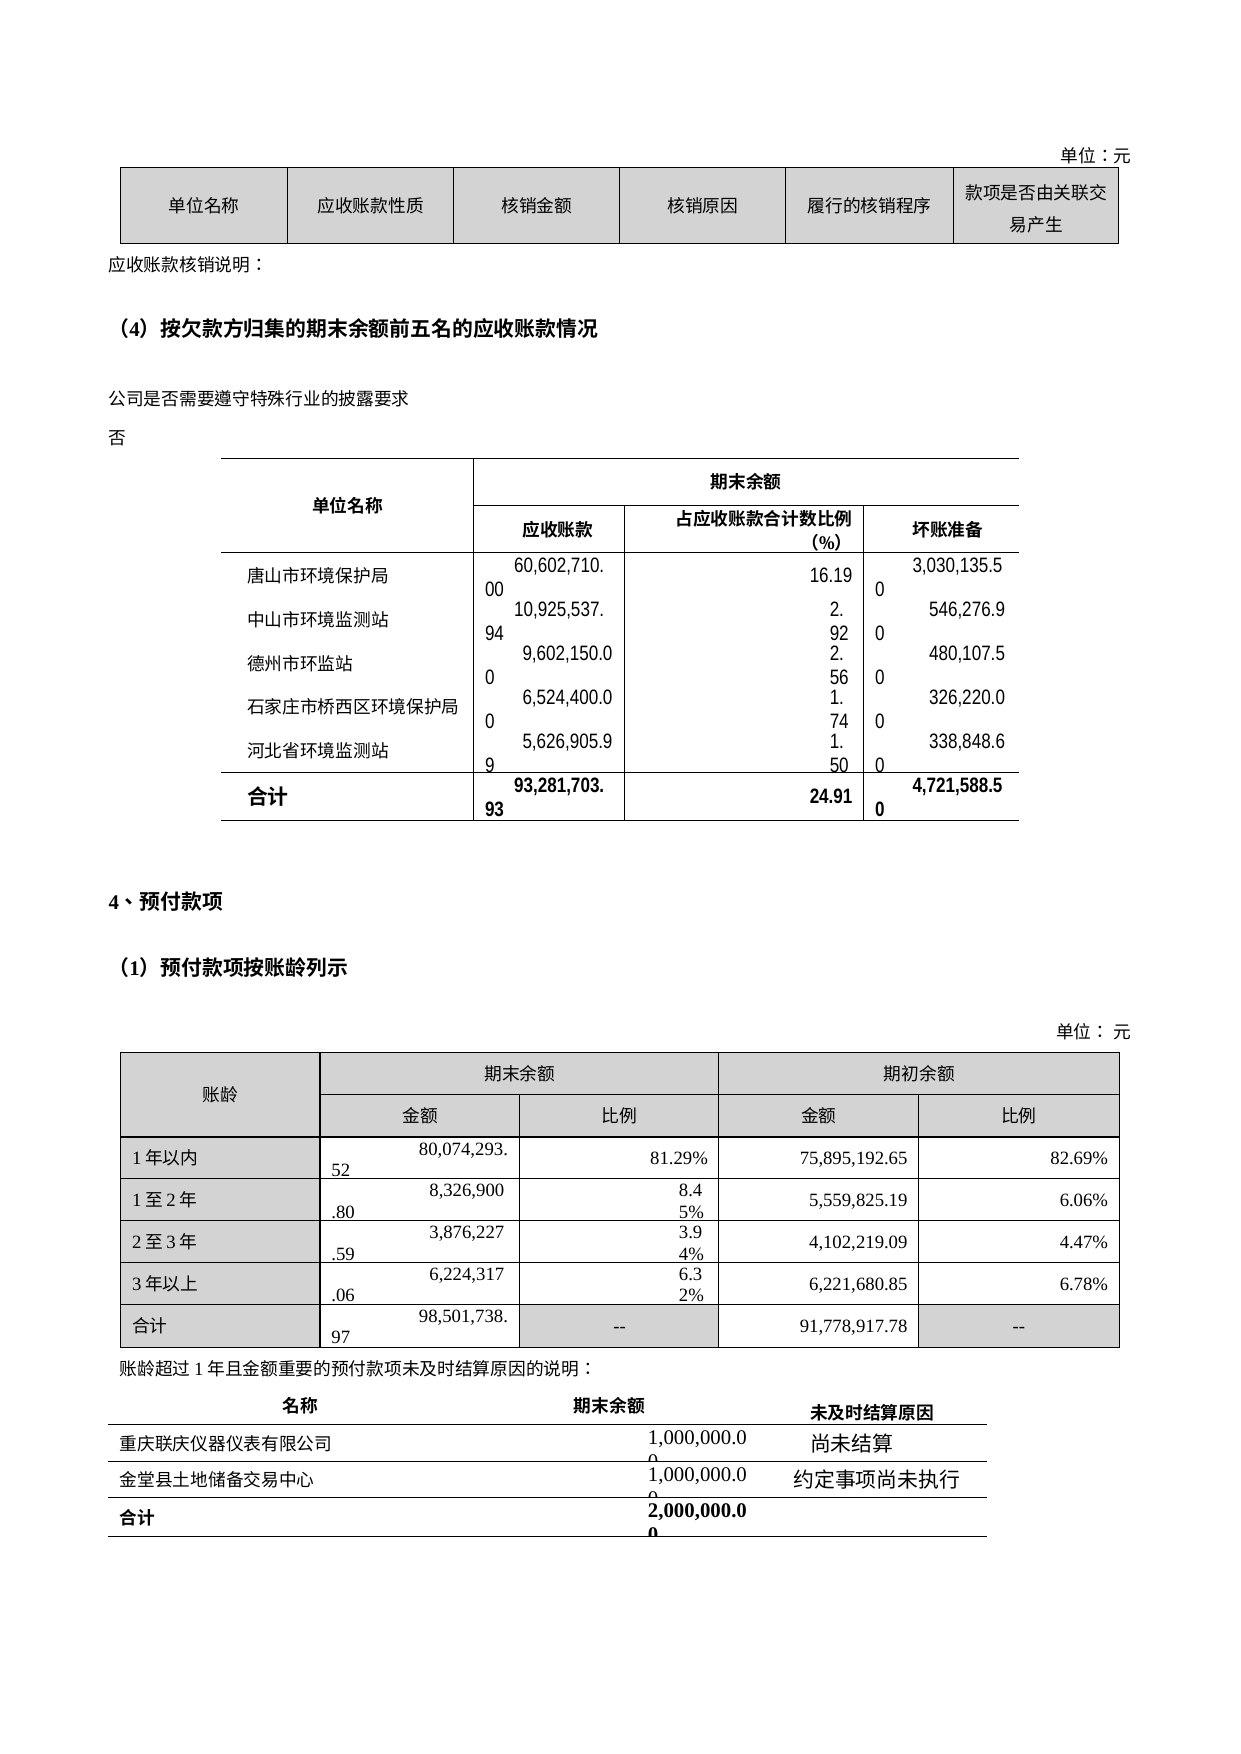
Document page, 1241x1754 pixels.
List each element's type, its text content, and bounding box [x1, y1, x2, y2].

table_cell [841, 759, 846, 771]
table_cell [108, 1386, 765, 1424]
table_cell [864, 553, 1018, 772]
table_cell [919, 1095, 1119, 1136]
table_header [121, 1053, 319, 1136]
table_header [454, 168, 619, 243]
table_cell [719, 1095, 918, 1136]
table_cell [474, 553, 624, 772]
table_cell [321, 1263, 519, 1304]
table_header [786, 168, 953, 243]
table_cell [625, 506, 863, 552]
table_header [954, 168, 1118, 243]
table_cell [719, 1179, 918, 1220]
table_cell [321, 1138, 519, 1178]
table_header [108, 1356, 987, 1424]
subtitle （4）按欠款方归集的期末余额前五名的应收账款情况 [108, 314, 1131, 343]
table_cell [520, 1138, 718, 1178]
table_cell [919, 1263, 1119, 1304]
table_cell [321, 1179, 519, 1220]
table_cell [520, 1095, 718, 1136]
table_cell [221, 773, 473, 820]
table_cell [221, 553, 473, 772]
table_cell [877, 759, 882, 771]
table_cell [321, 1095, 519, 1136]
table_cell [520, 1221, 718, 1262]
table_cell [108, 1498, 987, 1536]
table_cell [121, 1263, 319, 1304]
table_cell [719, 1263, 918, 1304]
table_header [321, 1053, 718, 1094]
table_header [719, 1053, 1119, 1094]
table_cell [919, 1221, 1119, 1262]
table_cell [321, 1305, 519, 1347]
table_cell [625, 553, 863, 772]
text 否 [108, 425, 1131, 449]
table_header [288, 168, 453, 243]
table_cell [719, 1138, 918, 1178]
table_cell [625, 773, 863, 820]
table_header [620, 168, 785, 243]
text 单位： 元 [108, 1019, 1131, 1043]
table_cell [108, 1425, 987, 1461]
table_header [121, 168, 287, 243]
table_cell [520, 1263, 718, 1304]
subtitle （1）预付款项按账龄列示 [108, 953, 1131, 982]
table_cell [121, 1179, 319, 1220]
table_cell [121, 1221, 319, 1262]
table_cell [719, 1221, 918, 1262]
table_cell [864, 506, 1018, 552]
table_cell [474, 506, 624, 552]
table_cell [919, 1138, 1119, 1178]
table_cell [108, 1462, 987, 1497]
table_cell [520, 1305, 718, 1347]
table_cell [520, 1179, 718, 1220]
subtitle 4、预付款项 [108, 887, 1131, 916]
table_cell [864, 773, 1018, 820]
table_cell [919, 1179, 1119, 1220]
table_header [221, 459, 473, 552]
text 应收账款核销说明： [108, 253, 1131, 277]
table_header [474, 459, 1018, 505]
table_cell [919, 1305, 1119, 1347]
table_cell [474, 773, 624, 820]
text 单位：元 [108, 143, 1131, 167]
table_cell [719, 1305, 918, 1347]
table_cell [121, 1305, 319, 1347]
text 公司是否需要遵守特殊行业的披露要求 [108, 387, 1131, 411]
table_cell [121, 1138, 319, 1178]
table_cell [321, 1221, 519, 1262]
